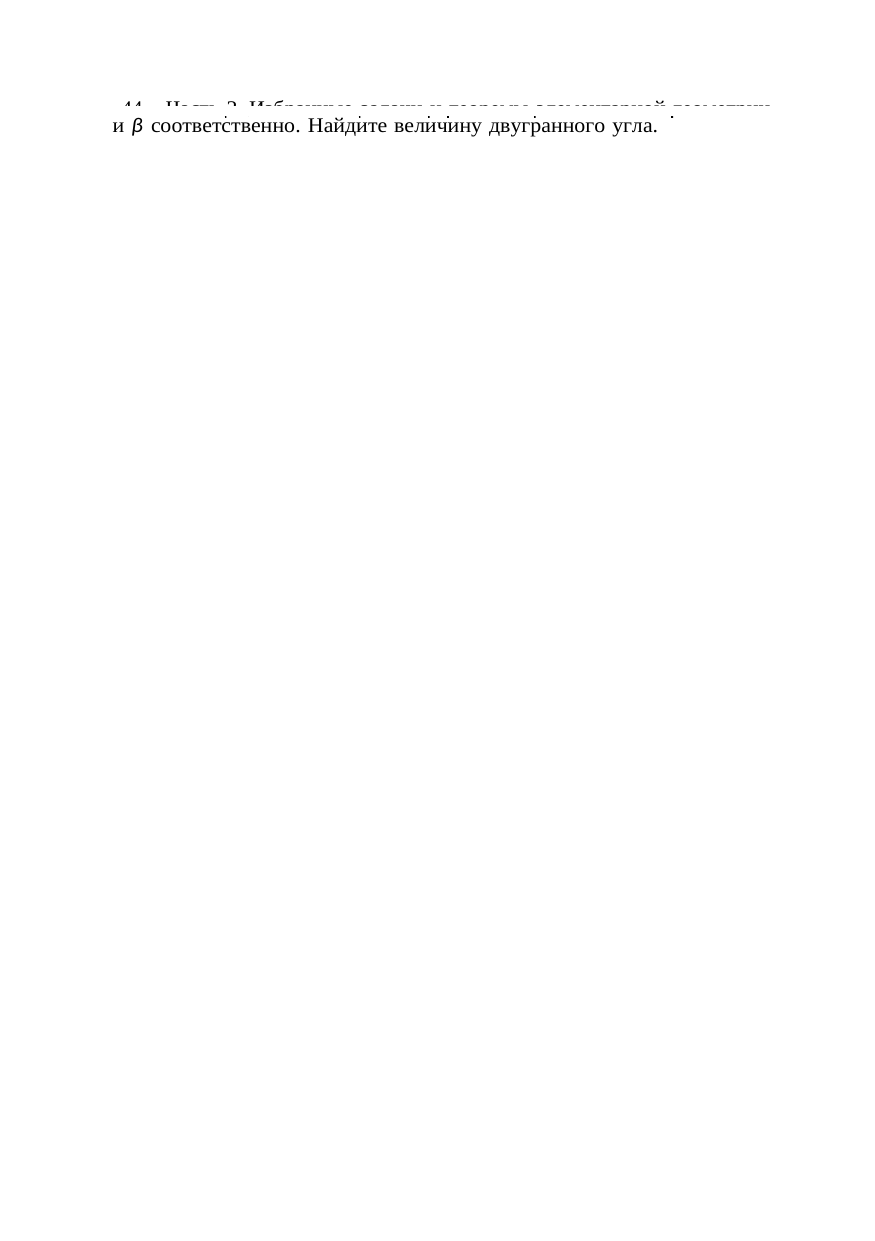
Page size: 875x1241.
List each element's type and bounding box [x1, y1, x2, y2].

list [112, 112, 792, 138]
